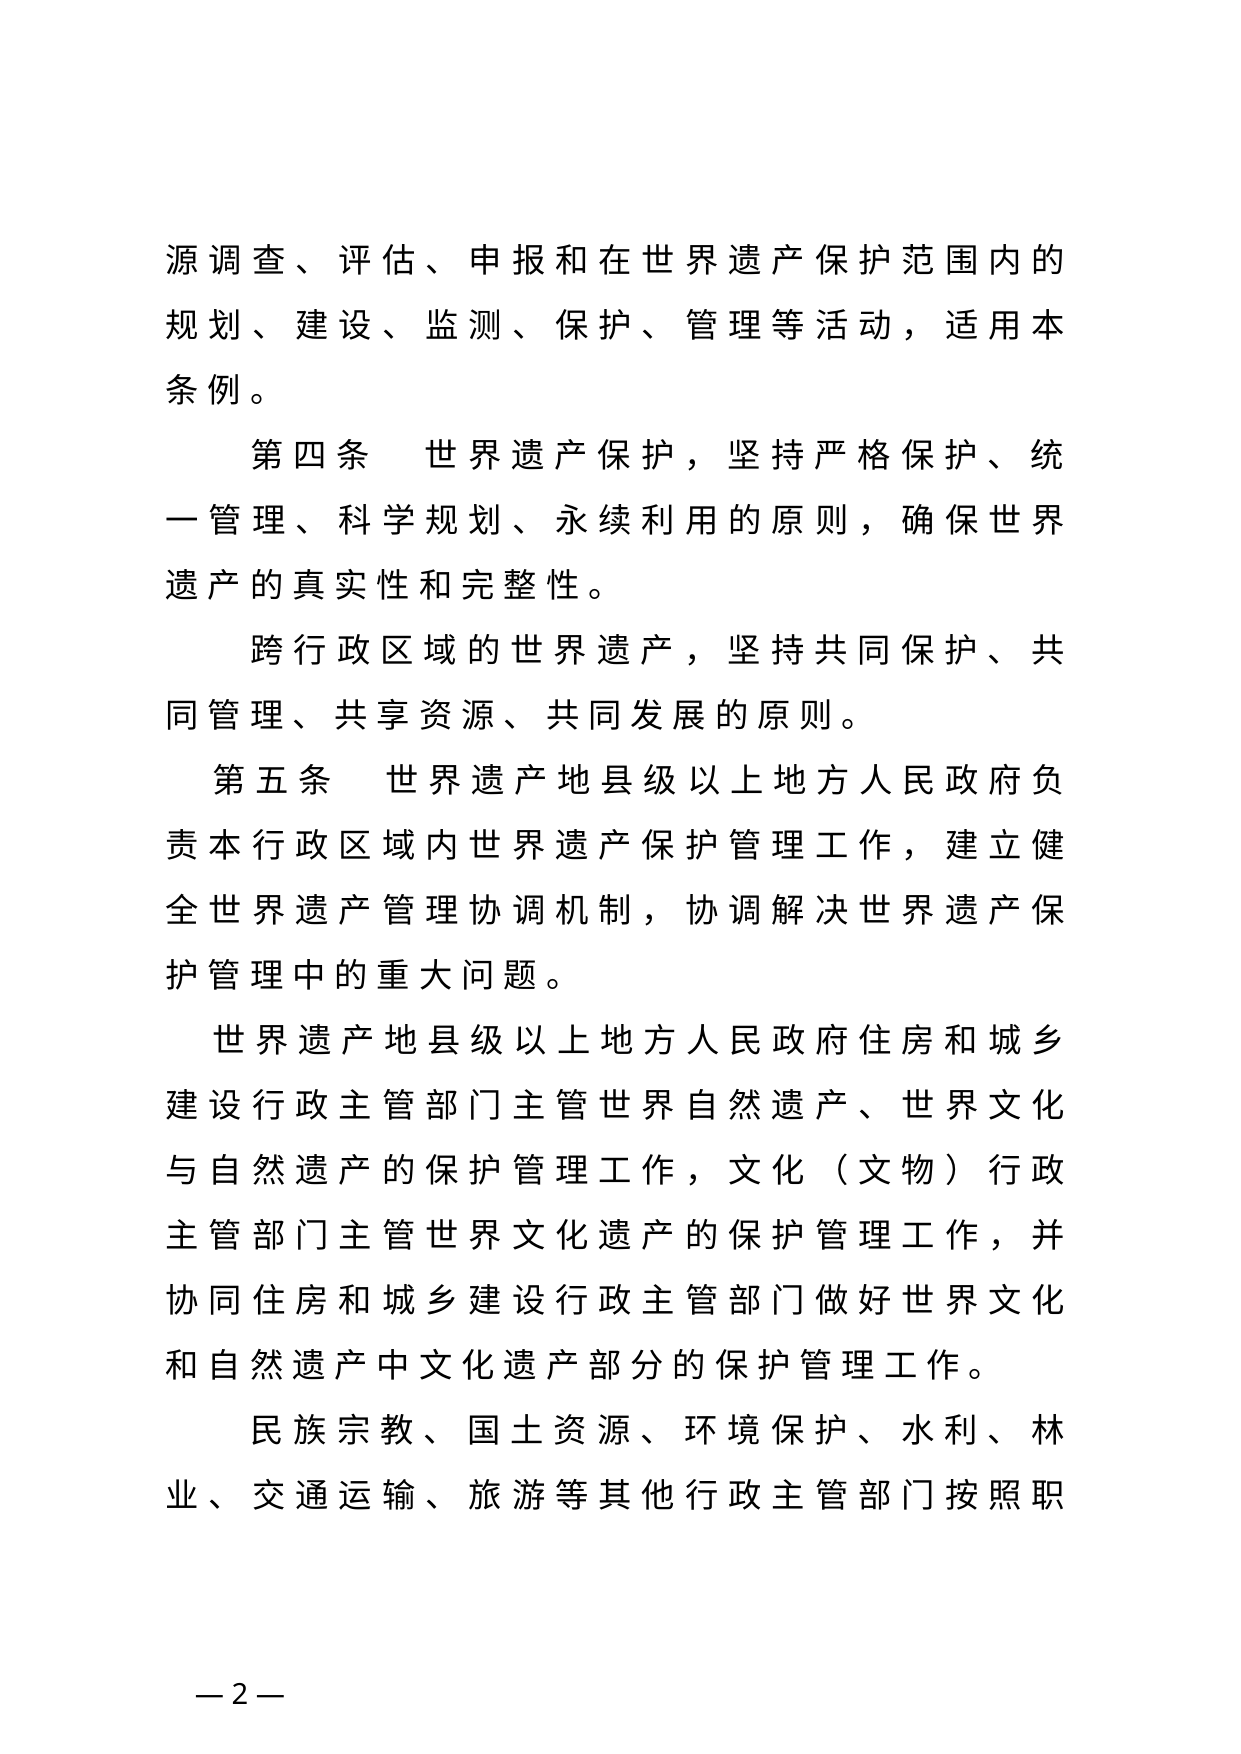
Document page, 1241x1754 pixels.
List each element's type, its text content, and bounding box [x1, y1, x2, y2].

text 跨行政区域的世界遗产，坚持共同保护、共同管理、共享资源、共同发展的原则。 [165, 616, 1075, 746]
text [165, 226, 1075, 421]
text 第四条 世界遗产保护，坚持严格保护、统一管理、科学规划、永续利用的原则，确保世界遗产的真实性和完整性。 [165, 421, 1075, 616]
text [165, 1396, 1075, 1526]
text 第五条 世界遗产地县级以上地方人民政府负责本行政区域内世界遗产保护管理工作，建立健全世界遗产管理协调机制，协调解决世界遗产保护管理中的重大问题。 [165, 746, 1075, 1006]
text 世界遗产地县级以上地方人民政府住房和城乡建设行政主管部门主管世界自然遗产、世界文化与自然遗产的保护管理工作，文化（文物）行政主管部门主管世界文化遗产的保护管理工作，并协同住房和城乡建设行政主管部门做好世界文化和自然遗产中文化遗产部分的保护管理工作。 [165, 1006, 1075, 1396]
